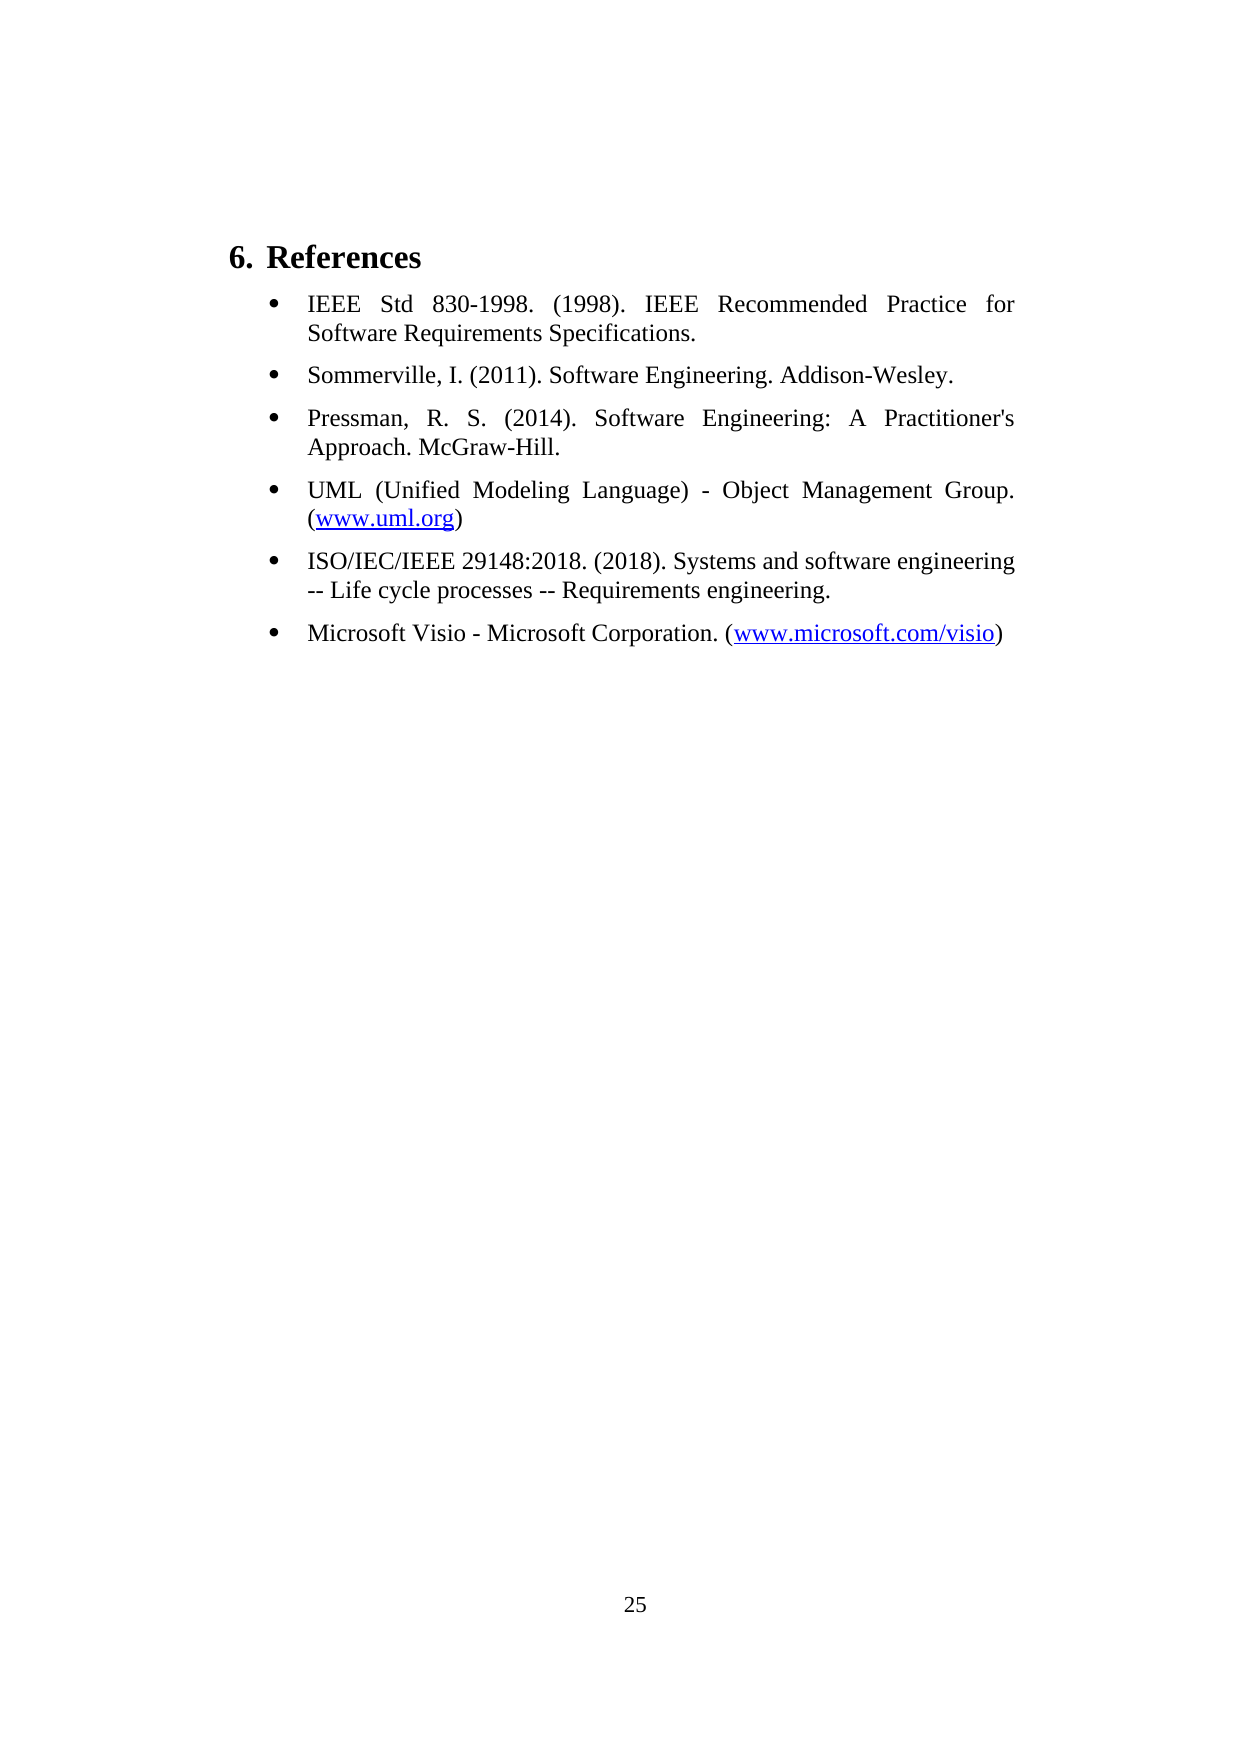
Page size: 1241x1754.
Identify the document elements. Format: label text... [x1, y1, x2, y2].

subtitle References [228, 237, 1090, 275]
list Microsoft Visio - Microsoft Corporation. (www.microsoft.com/visio) [269, 618, 1015, 646]
list ISO/IEC/IEEE 29148:2018. (2018). Systems and software engineering -- Life cycle processes -- Requirements engineering. [269, 546, 1015, 604]
list Sommerville, I. (2011). Software Engineering. Addison-Wesley. [269, 361, 1015, 389]
list UML (Unified Modeling Language) - Object Management Group. (www.uml.org) [269, 475, 1015, 532]
list IEEE Std 830-1998. (1998). IEEE Recommended Practice for Software Requirements Specifications. [269, 289, 1015, 347]
list Pressman, R. S. (2014). Software Engineering: A Practitioner's Approach. McGraw-Hill. [269, 403, 1015, 461]
